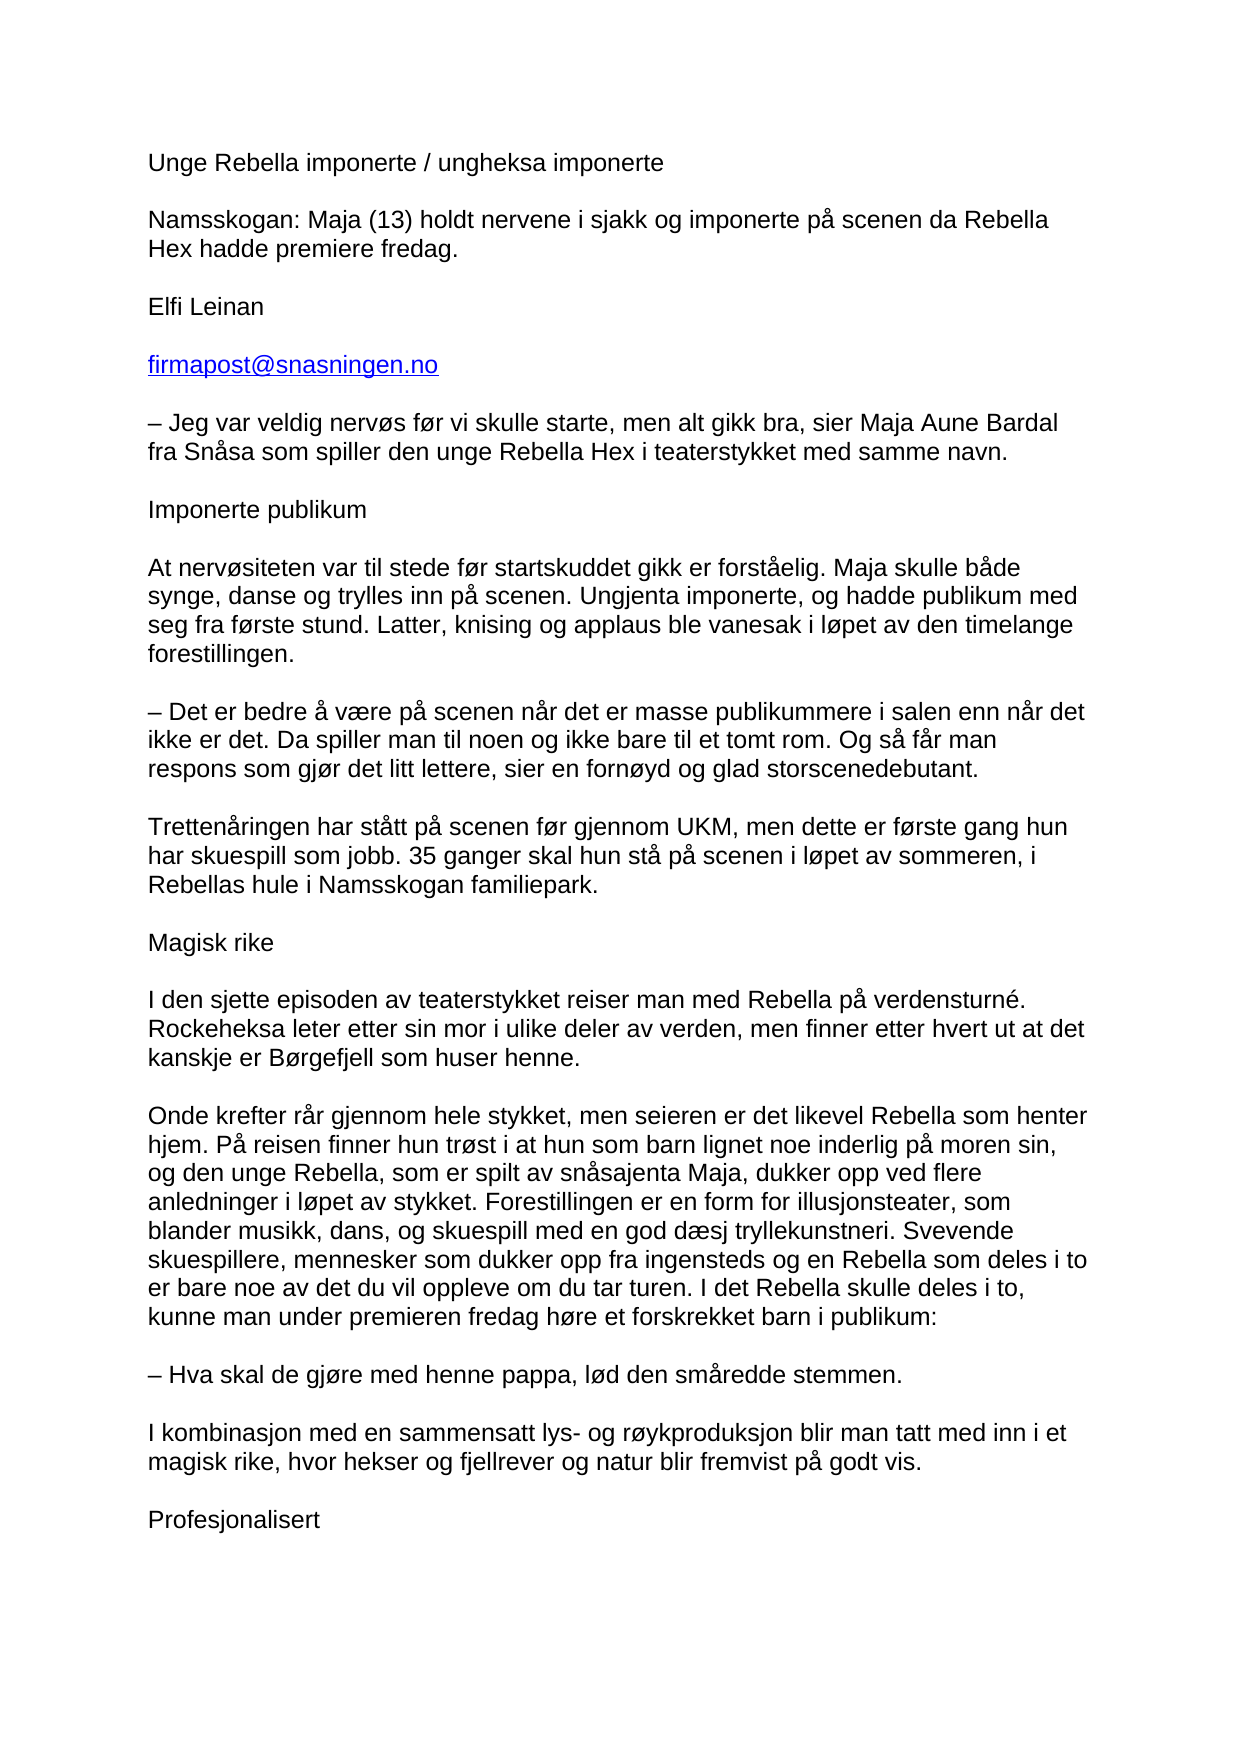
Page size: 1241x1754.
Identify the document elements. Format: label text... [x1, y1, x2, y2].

text I kombinasjon med en sammensatt lys- og røykproduksjon blir man tatt med inn i et magisk rike, hvor hekser og fjellrever og natur blir fremvist på godt vis. [148, 1418, 1093, 1476]
text Onde krefter rår gjennom hele stykket, men seieren er det likevel Rebella som henter hjem. På reisen finner hun trøst i at hun som barn lignet noe inderlig på moren sin, og den unge Rebella, som er spilt av snåsajenta Maja, dukker opp ved flere anledninger i løpet av stykket. Forestillingen er en form for illusjonsteater, som blander musikk, dans, og skuespill med en god dæsj tryllekunstneri. Svevende skuespillere, mennesker som dukker opp fra ingensteds og en Rebella som deles i to er bare noe av det du vil oppleve om du tar turen. I det Rebella skulle deles i to, kunne man under premieren fredag høre et forskrekket barn i publikum: [148, 1101, 1093, 1331]
text Trettenåringen har stått på scenen før gjennom UKM, men dette er første gang hun har skuespill som jobb. 35 ganger skal hun stå på scenen i løpet av sommeren, i Rebellas hule i Namsskogan familiepark. [148, 812, 1093, 898]
text firmapost@snasningen.no [148, 350, 1093, 379]
text Imponerte publikum [148, 495, 1093, 523]
text At nervøsiteten var til stede før startskuddet gikk er forståelig. Maja skulle både synge, danse og trylles inn på scenen. Ungjenta imponerte, og hadde publikum med seg fra første stund. Latter, knising og applaus ble vanesak i løpet av den timelange forestillingen. [148, 553, 1093, 668]
text Magisk rike [148, 928, 1093, 956]
text – Det er bedre å være på scenen når det er masse publikummere i salen enn når det ikke er det. Da spiller man til noen og ikke bare til et tomt rom. Og så får man respons som gjør det litt lettere, sier en fornøyd og glad storscenedebutant. [148, 697, 1093, 783]
text Unge Rebella imponerte / ungheksa imponerte [148, 148, 1093, 176]
text Elfi Leinan [148, 292, 1093, 321]
text Profesjonalisert [148, 1505, 1093, 1533]
text – Hva skal de gjøre med henne pappa, lød den småredde stemmen. [148, 1360, 1093, 1389]
text Namsskogan: Maja (13) holdt nervene i sjakk og imponerte på scenen da Rebella Hex hadde premiere fredag. [148, 206, 1093, 263]
text I den sjette episoden av teaterstykket reiser man med Rebella på verdensturné. Rockeheksa leter etter sin mor i ulike deler av verden, men finner etter hvert ut at det kanskje er Børgefjell som huser henne. [148, 986, 1093, 1072]
text – Jeg var veldig nervøs før vi skulle starte, men alt gikk bra, sier Maja Aune Bardal fra Snåsa som spiller den unge Rebella Hex i teaterstykket med samme navn. [148, 408, 1093, 466]
